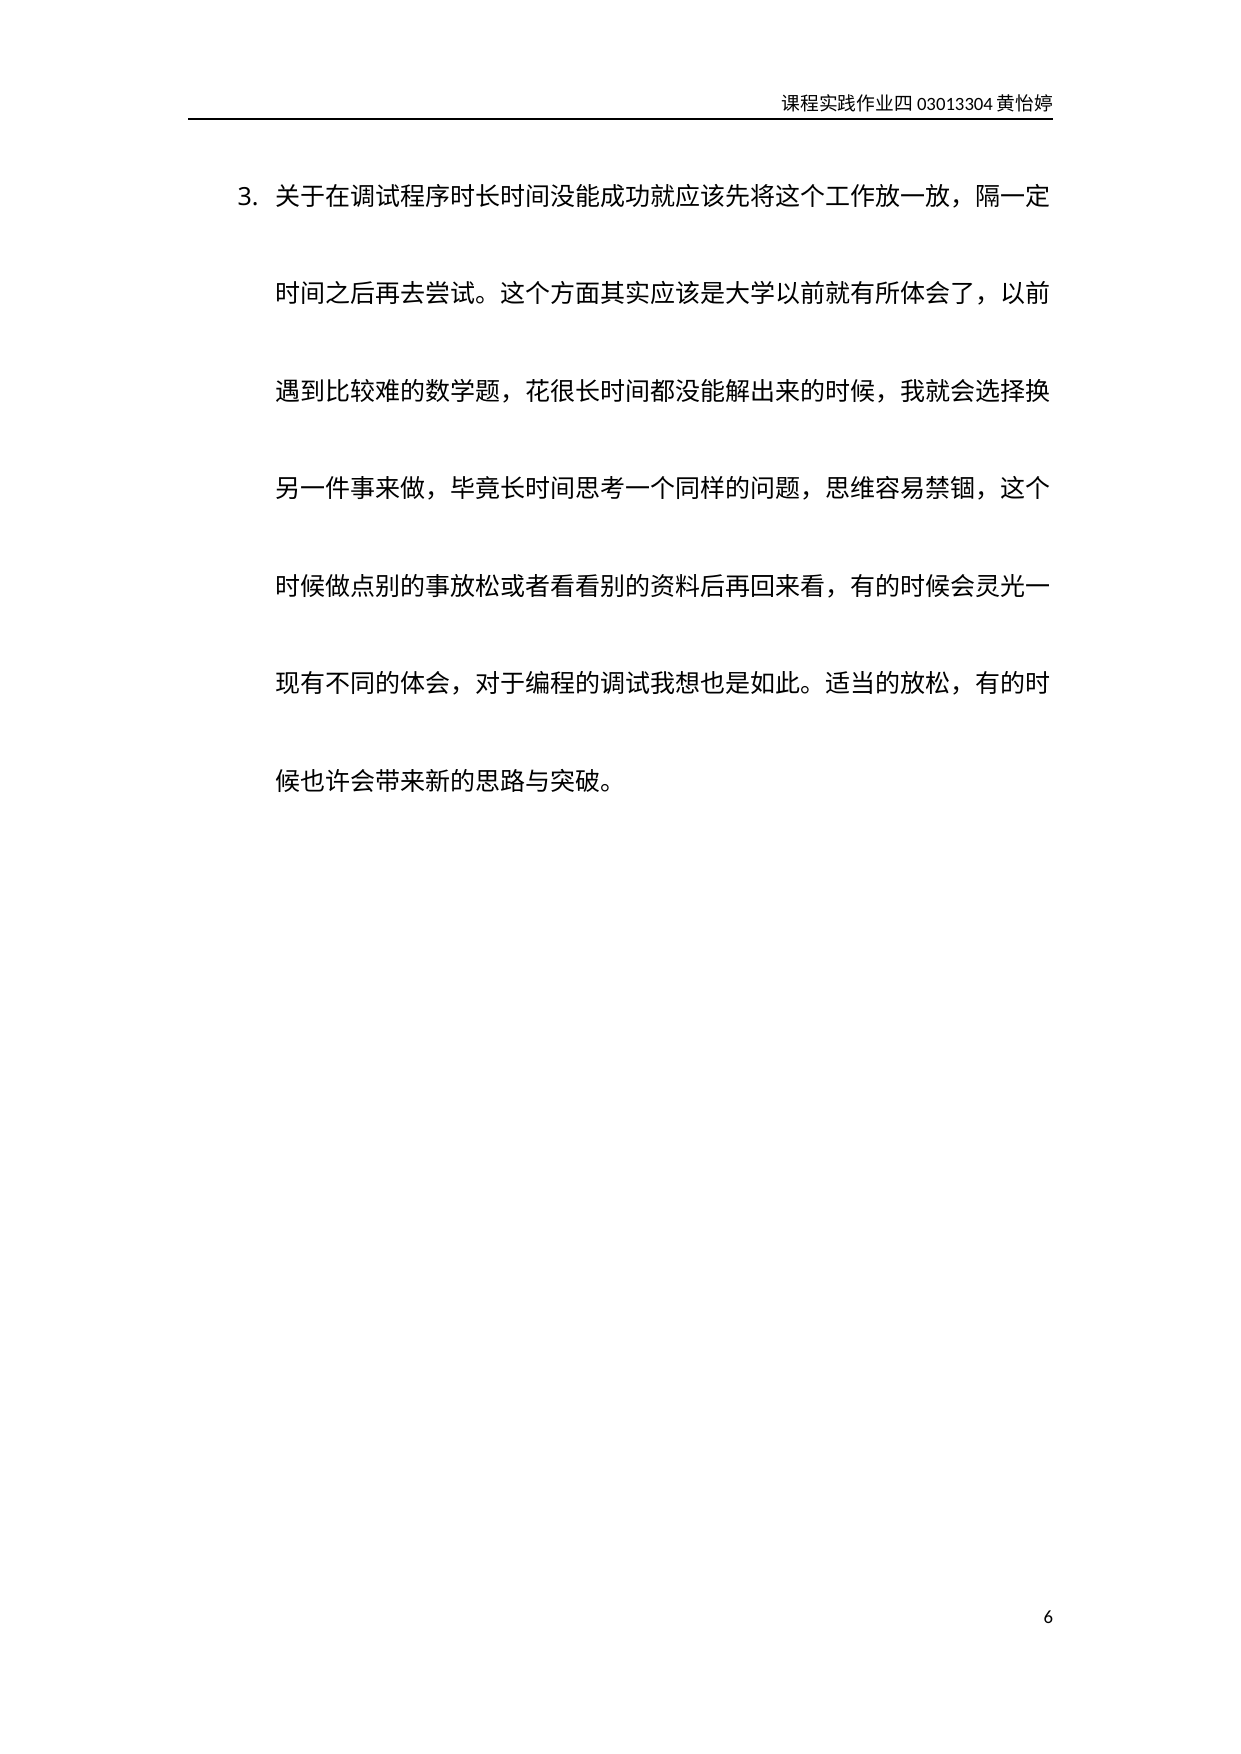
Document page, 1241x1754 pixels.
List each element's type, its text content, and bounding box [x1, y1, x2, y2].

list 关于在调试程序时长时间没能成功就应该先将这个工作放一放，隔一定时间之后再去尝试。这个方面其实应该是大学以前就有所体会了，以前遇到比较难的数学题，花很长时间都没能解出来的时候，我就会选择换另一件事来做，毕竟长时间思考一个同样的问题，思维容易禁锢，这个时候做点别的事放松或者看看别的资料后再回来看，有的时候会灵光一现有不同的体会，对于编程的调试我想也是如此。适当的放松，有的时候也许会带来新的思路与突破。 [237, 162, 1053, 812]
